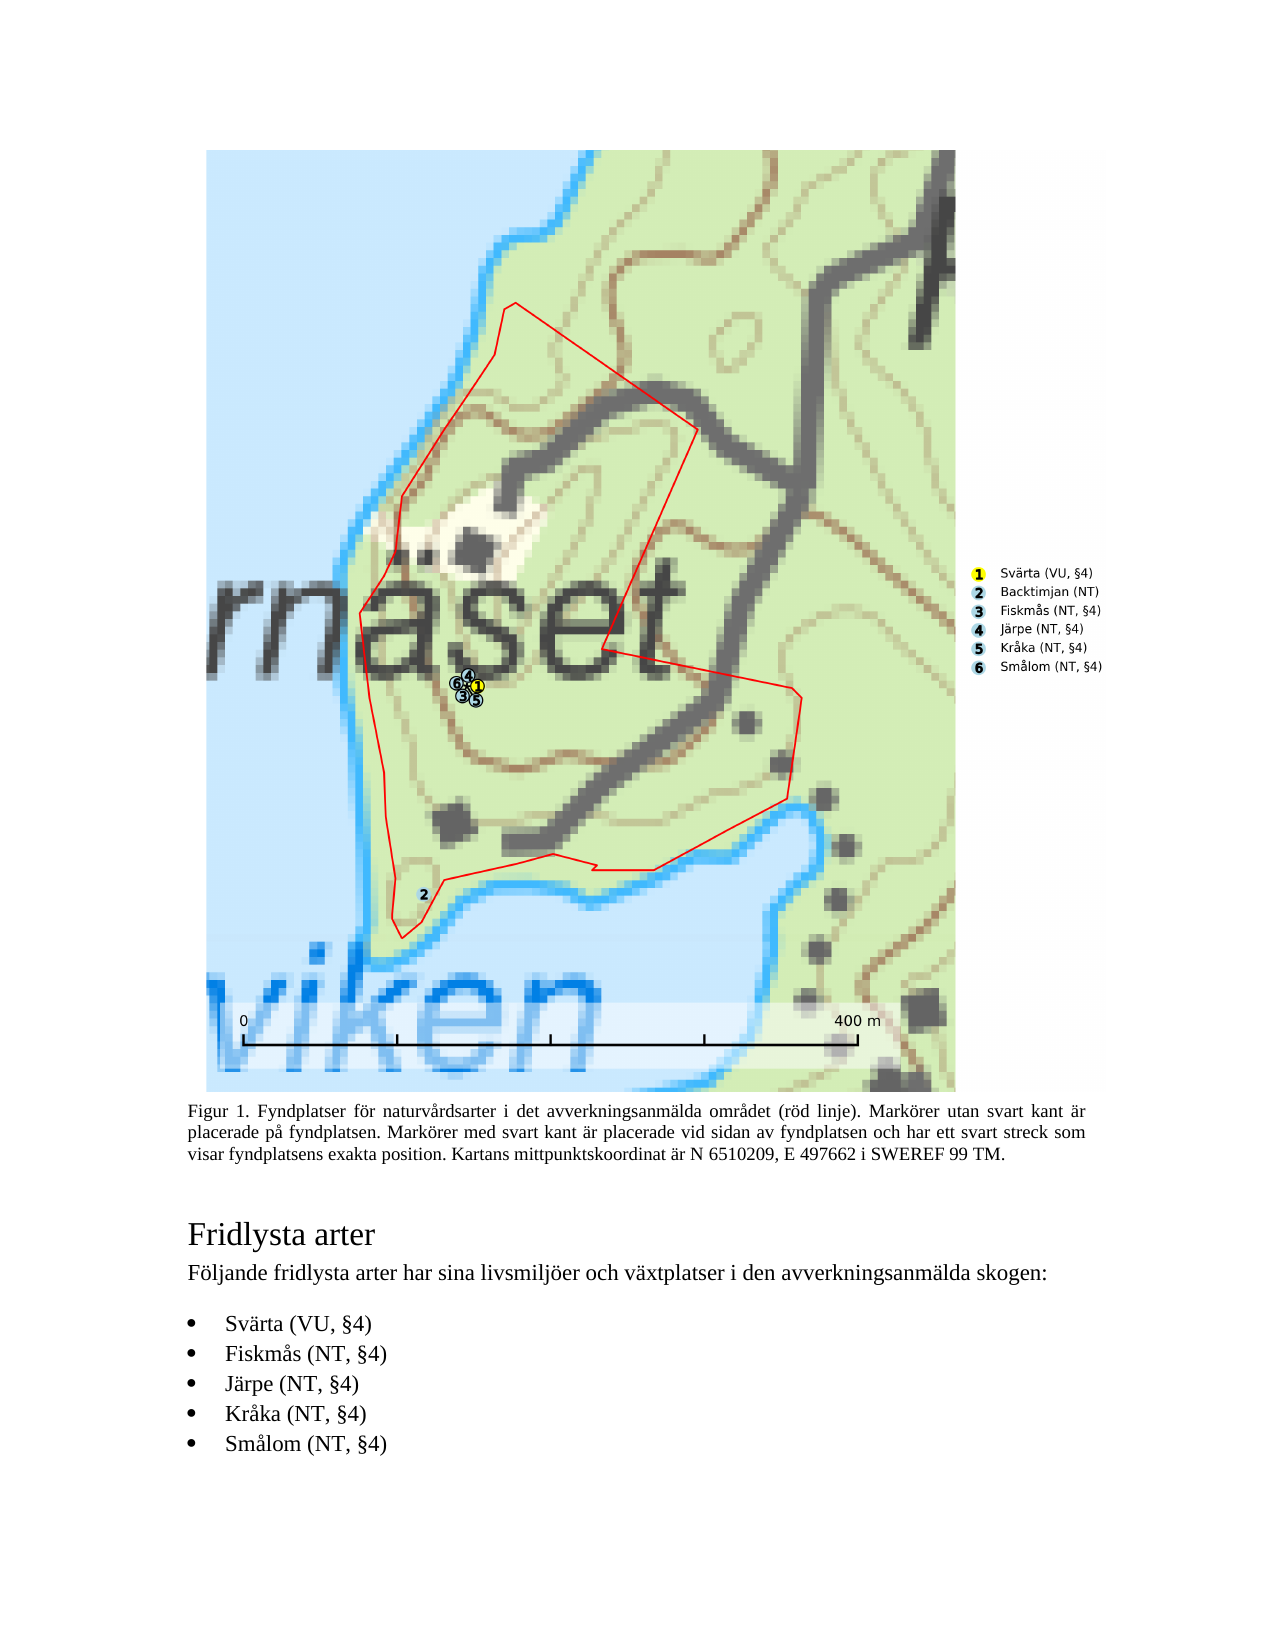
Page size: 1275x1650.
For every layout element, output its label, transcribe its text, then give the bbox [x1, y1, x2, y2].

subtitle Fridlysta arter [187, 1214, 1087, 1253]
picture [206, 150, 1107, 1092]
list Kråka (NT, §4) [187, 1400, 1087, 1427]
list Smålom (NT, §4) [187, 1430, 1087, 1457]
list Fiskmås (NT, §4) [187, 1340, 1087, 1366]
text Följande fridlysta arter har sina livsmiljöer och växtplatser i den avverkningsanmälda skogen: [187, 1258, 1087, 1285]
list Järpe (NT, §4) [187, 1370, 1087, 1396]
list Svärta (VU, §4) [187, 1309, 1087, 1336]
text Figur 1. Fyndplatser för naturvårdsarter i det avverkningsanmälda området (röd linje). Markörer utan svart kant är placerade på fyndplatsen. Markörer med svart kant är placerade vid sidan av fyndplatsen och har ett svart streck som visar fyndplatsens exakta position. Kartans mittpunktskoordinat är N 6510209, E 497662 i SWEREF 99 TM. [187, 1100, 1087, 1164]
